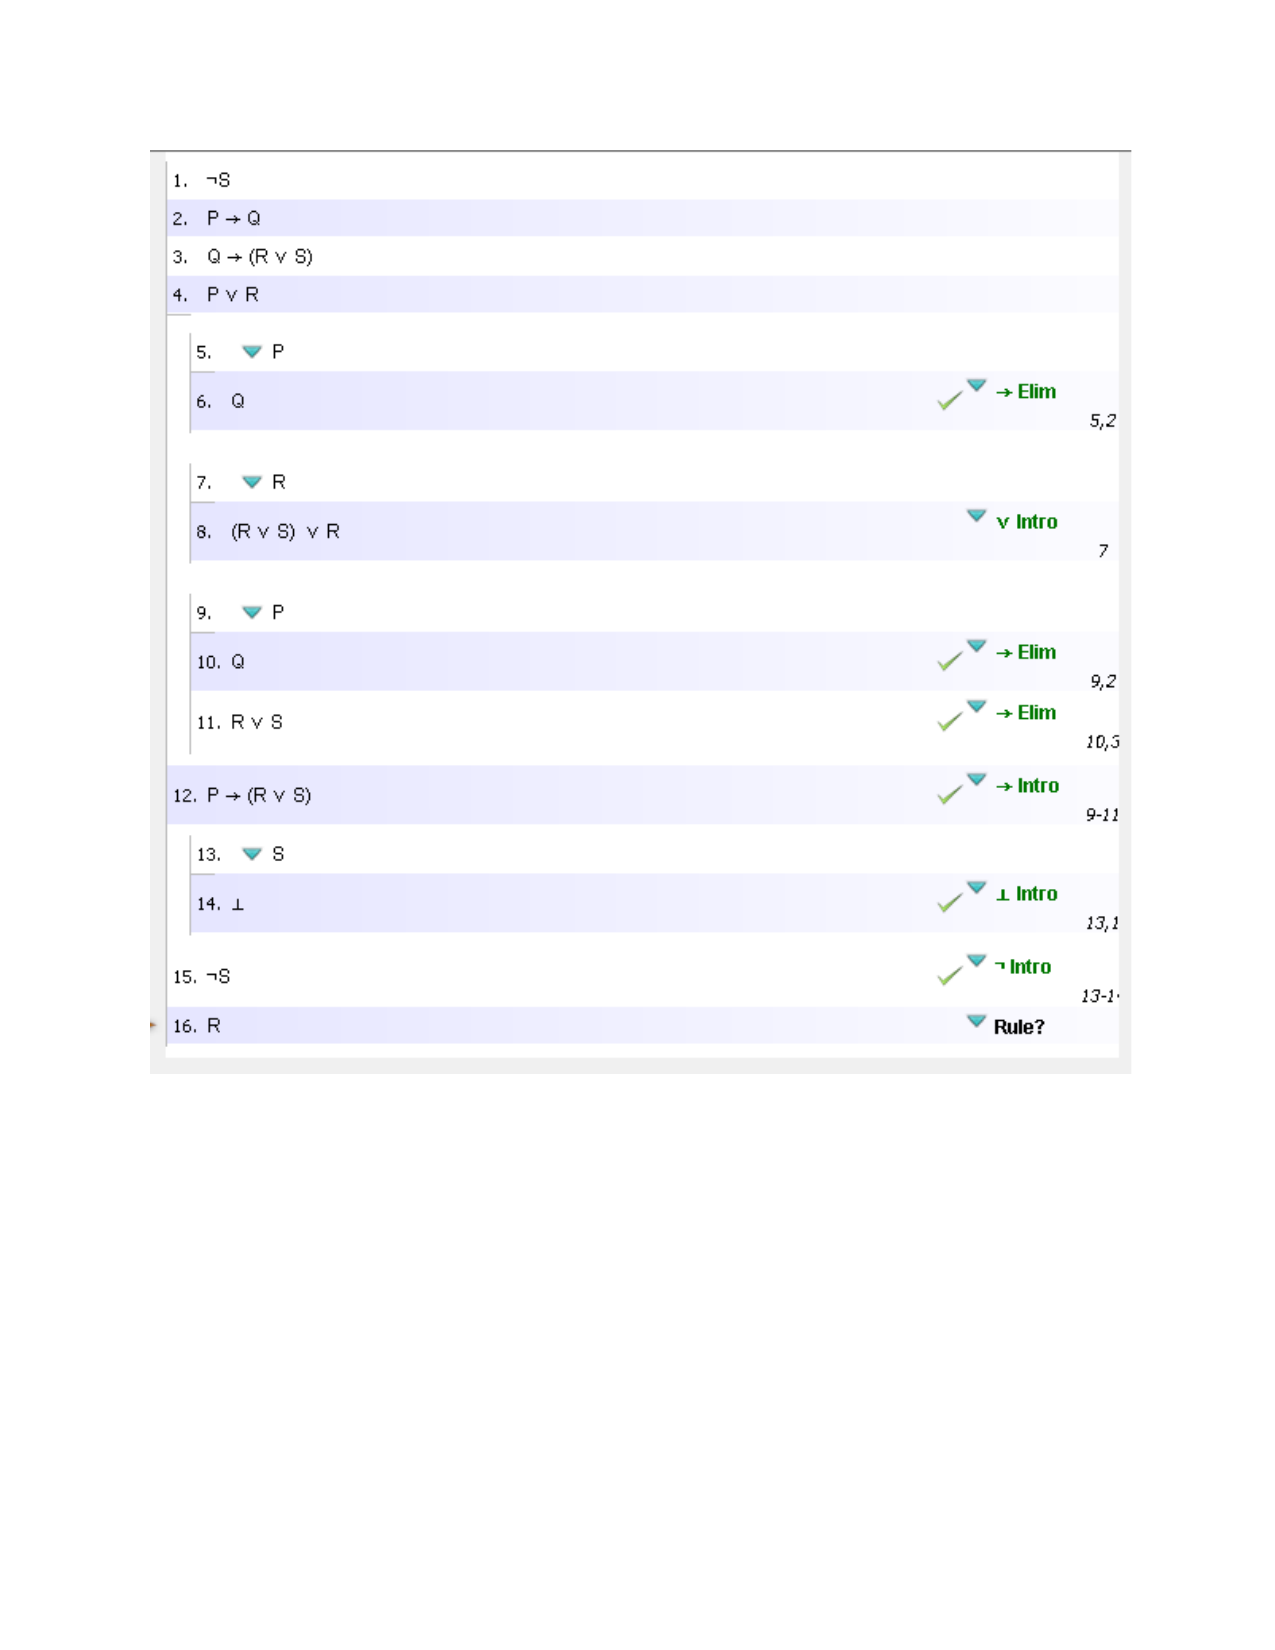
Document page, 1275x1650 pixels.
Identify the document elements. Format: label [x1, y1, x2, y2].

picture [150, 150, 1132, 1074]
